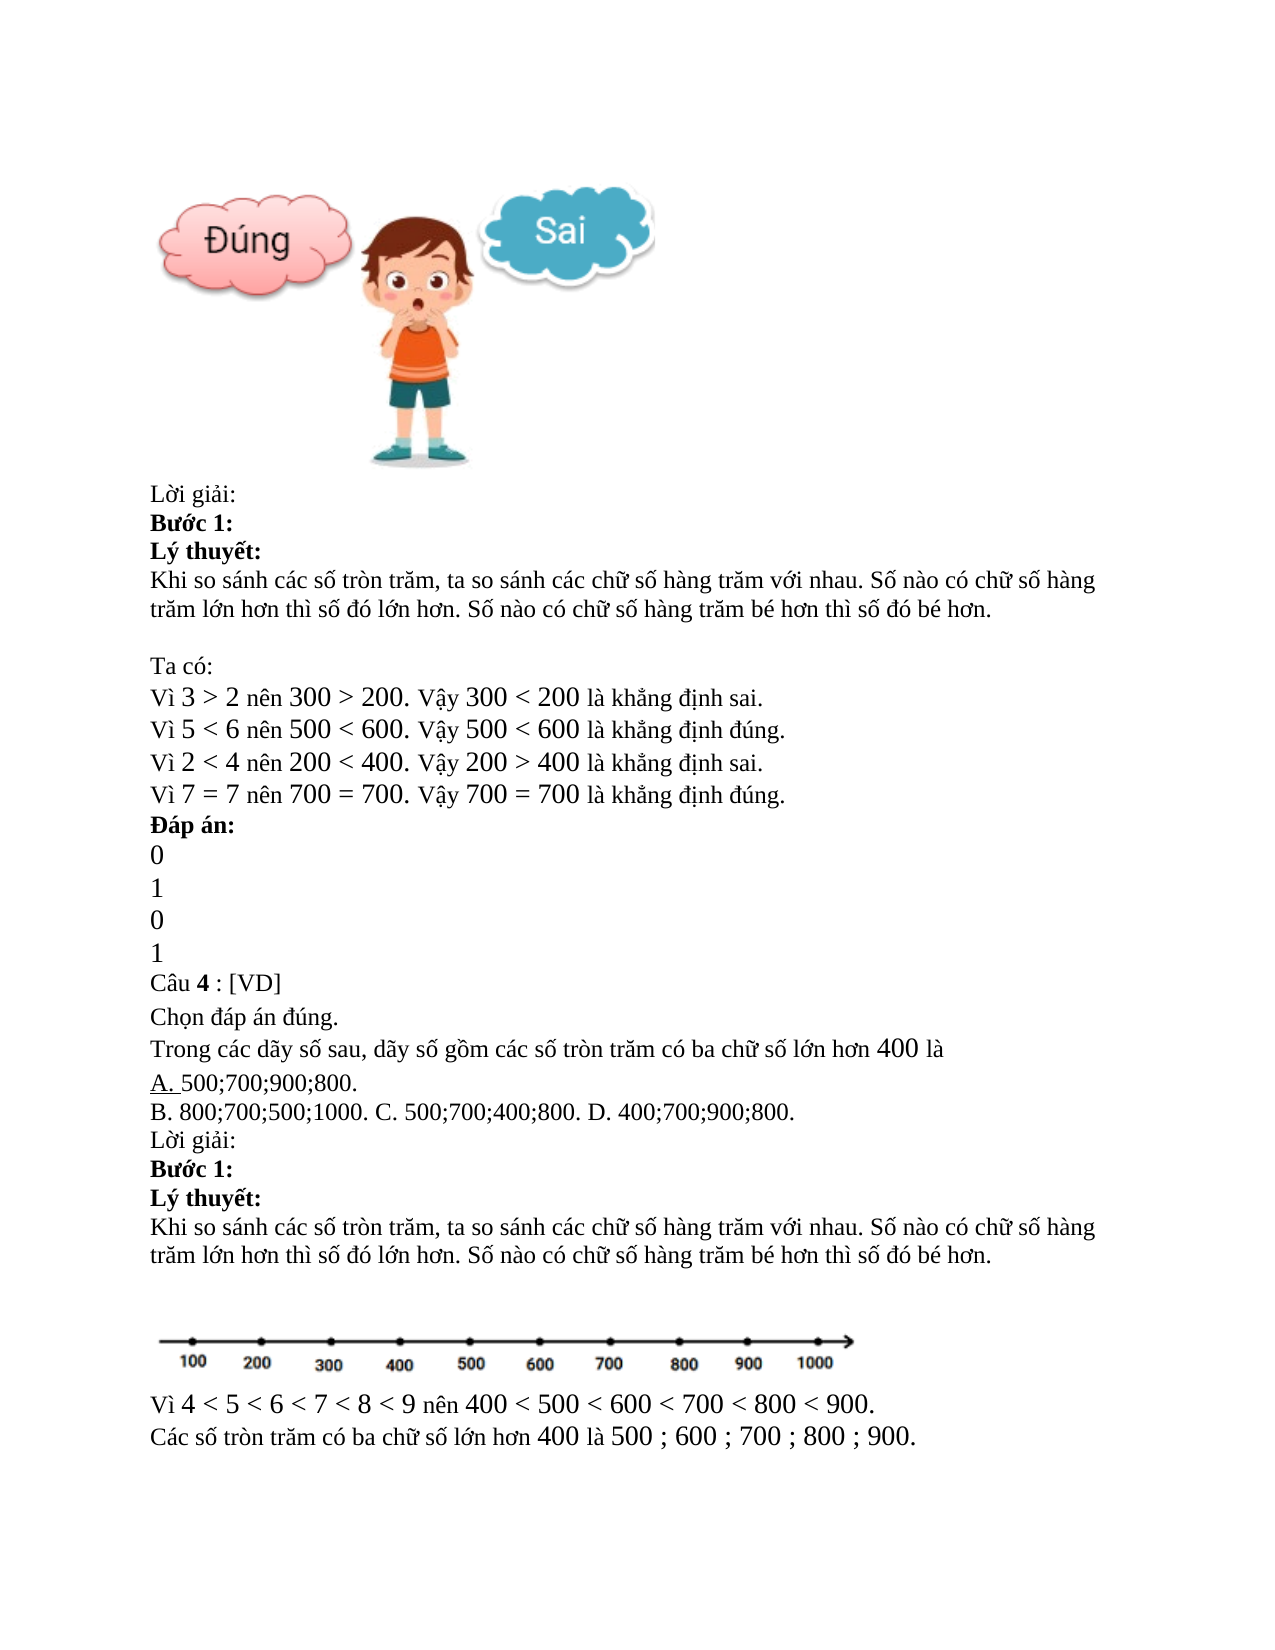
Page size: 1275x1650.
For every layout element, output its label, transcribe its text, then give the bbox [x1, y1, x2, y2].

text A. 500;700;900;800. [150, 1068, 1125, 1097]
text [150, 1183, 1125, 1452]
text Câu 4 : [VD] [150, 968, 1125, 997]
picture [150, 1326, 862, 1387]
text Lý thuyết: Khi so sánh các số tròn trăm, ta so sánh các chữ số hàng trăm với nhau. Số nào có chữ số hàng trăm lớn hơn thì số đó lớn hơn. Số nào có chữ số hàng trăm bé hơn thì số đó bé hơn. Ta có: Vì 3 > 2 nên 300 > 200. Vậy 300 < 200 là khẳng định sai. Vì 5 < 6 nên 500 < 600. Vậy 500 < 600 là khẳng định đúng. Vì 2 < 4 nên 200 < 400. Vậy 200 > 400 là khẳng định sai. Vì 7 = 7 nên 700 = 700. Vậy 700 = 700 là khẳng định đúng. Đáp án: 0 1 0 1 [150, 536, 1125, 968]
text Lời giải: [150, 479, 1125, 508]
text Lời giải: [150, 1126, 1125, 1154]
text Bước 1: [150, 508, 1125, 536]
text Chọn đáp án đúng. Trong các dãy số sau, dãy số gồm các số tròn trăm có ba chữ số lớn hơn 400 là [150, 1002, 1125, 1063]
text Bước 1: [150, 1154, 1125, 1183]
text B. 800;700;500;1000. C. 500;700;400;800. D. 400;700;900;800. [150, 1097, 1125, 1126]
picture [150, 178, 655, 474]
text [150, 150, 1125, 474]
